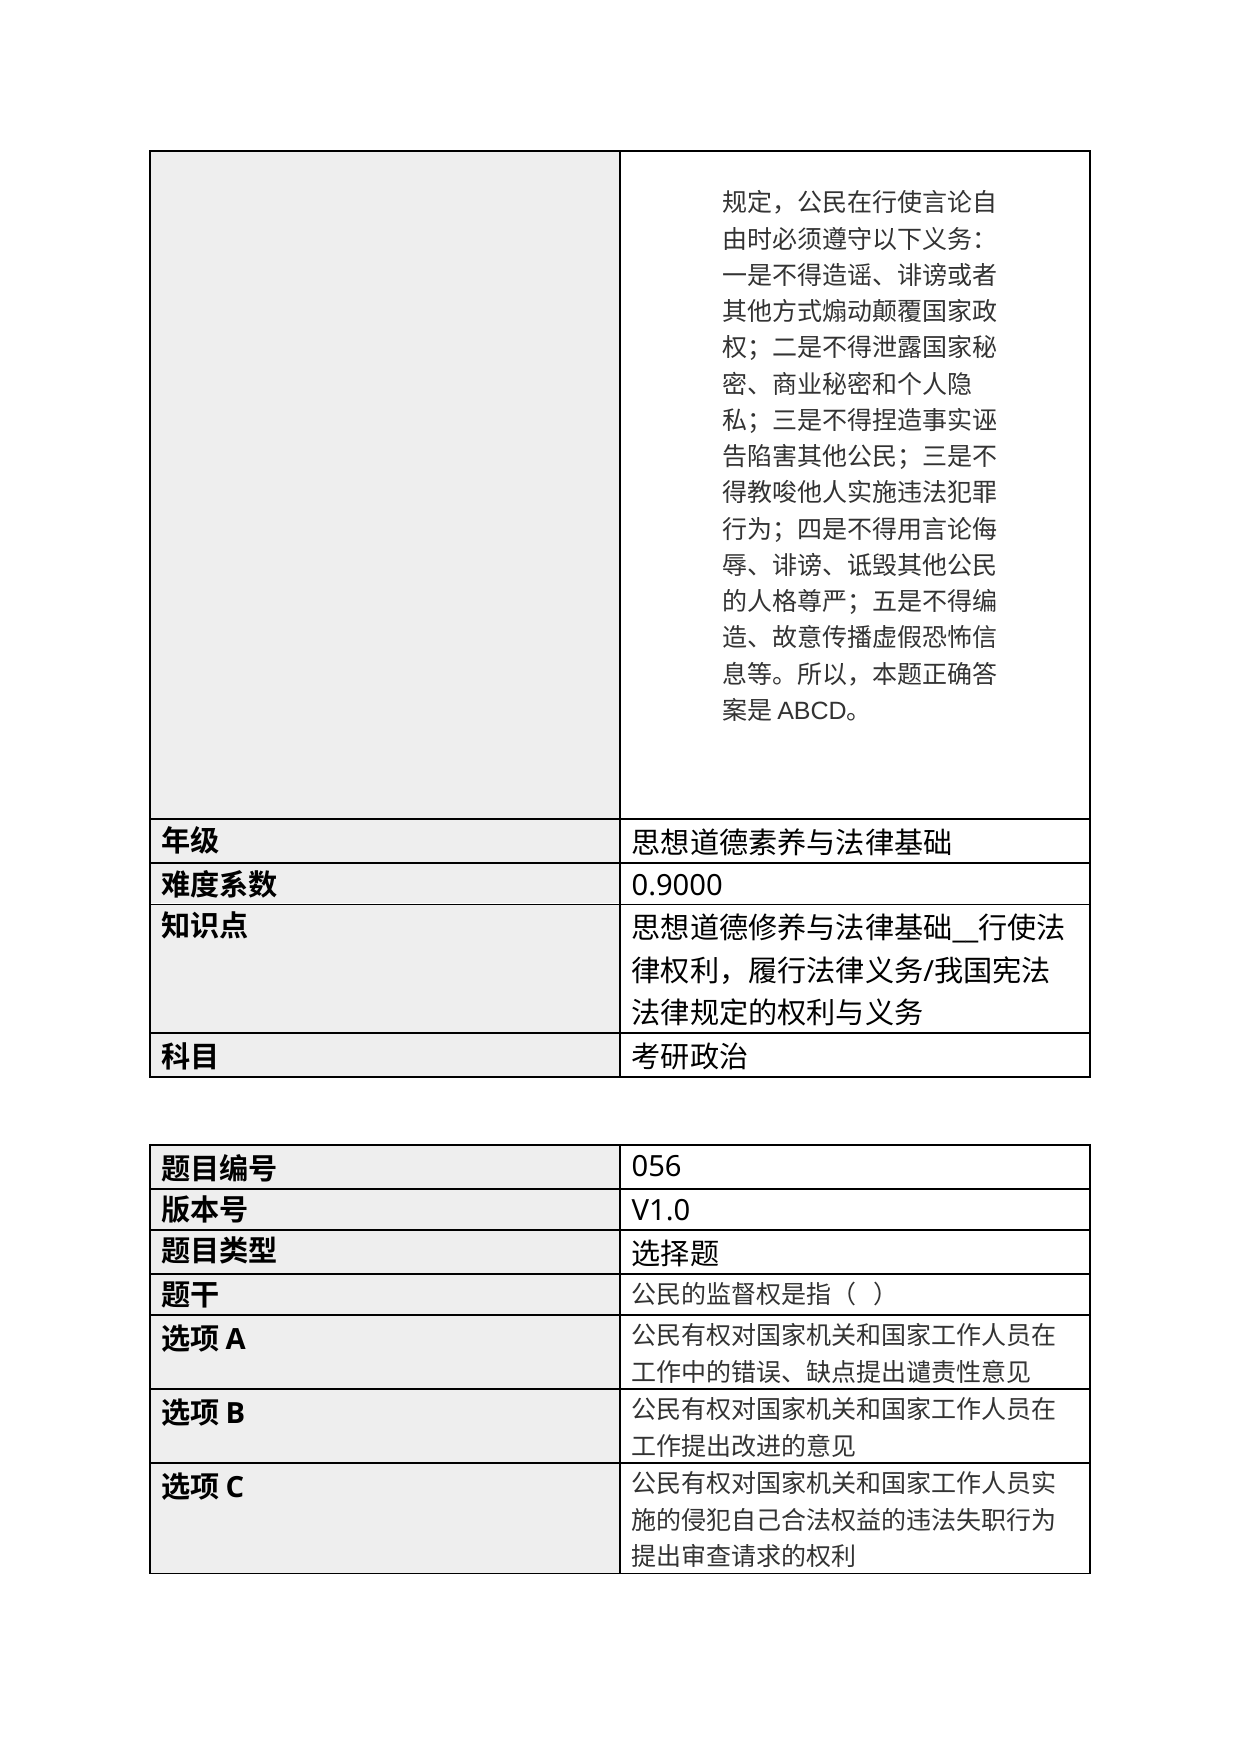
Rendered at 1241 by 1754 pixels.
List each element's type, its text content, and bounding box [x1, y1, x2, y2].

table_cell 公民的监督权是指（ ） [621, 1275, 1089, 1314]
table_cell 难度系数 [151, 864, 619, 903]
table_cell 选项B [151, 1390, 619, 1462]
table_cell 选项C [151, 1464, 619, 1573]
table_cell 版本号 [151, 1190, 619, 1229]
table_cell V1.0 [621, 1190, 1089, 1229]
table_cell 题目类型 [151, 1231, 619, 1273]
table_cell 考研政治 [621, 1034, 1089, 1076]
table_cell 思想道德修养与法律基础__行使法律权利，履行法律义务/我国宪法法律规定的权利与义务 [621, 905, 1089, 1032]
table_cell 公民有权对国家机关和国家工作人员实施的侵犯自己合法权益的违法失职行为提出审查请求的权利 [856, 1464, 1089, 1573]
table_cell 选择题 [621, 1231, 1089, 1273]
table_cell 0.9000 [621, 864, 1089, 903]
table_cell 公民有权对国家机关和国家工作人员在工作提出改进的意见 [856, 1390, 1089, 1462]
table_header 056 [621, 1146, 1089, 1188]
table_cell 题干 [151, 1275, 619, 1314]
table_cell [621, 152, 1089, 818]
table_cell 公民有权对国家机关和国家工作人员在工作中的错误、缺点提出谴责性意见 [1031, 1316, 1089, 1388]
table_cell 思想道德素养与法律基础 [621, 820, 1089, 862]
table_cell 选项A [151, 1316, 619, 1388]
table_cell 解析 [151, 152, 619, 818]
table_header 题目编号 [151, 1146, 619, 1188]
table_cell 年级 [151, 820, 619, 862]
table_cell 知识点 [151, 905, 619, 1032]
table_cell 科目 [151, 1034, 619, 1076]
